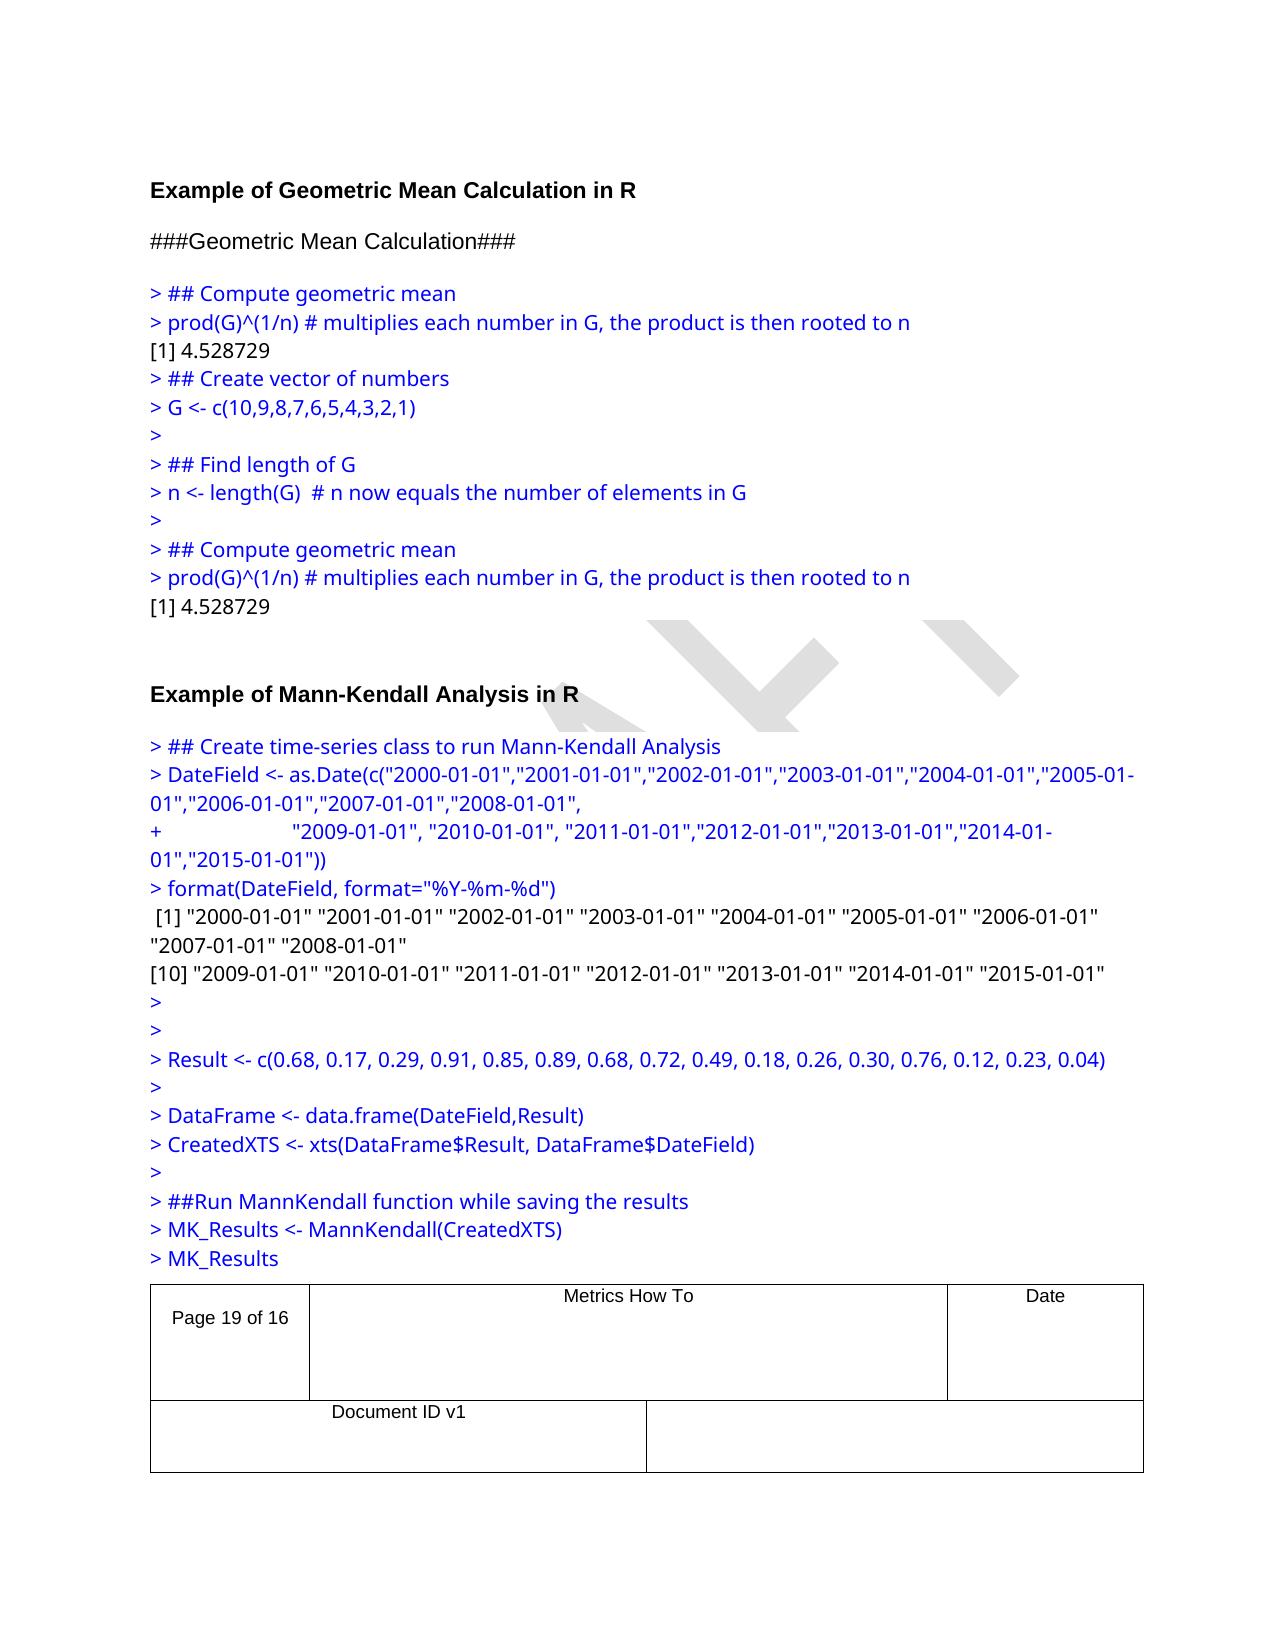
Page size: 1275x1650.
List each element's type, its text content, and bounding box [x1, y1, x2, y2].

text > ##Run MannKendall function while saving the results [150, 1187, 1144, 1215]
text > ## Compute geometric mean [150, 279, 1144, 308]
text [1] 4.528729 [150, 336, 1144, 364]
text > prod(G)^(1/n) # multiplies each number in G, the product is then rooted to n [150, 308, 1144, 336]
text > [150, 507, 1144, 535]
text > [150, 988, 1144, 1016]
text > prod(G)^(1/n) # multiplies each number in G, the product is then rooted to n [150, 563, 1144, 592]
text > ## Compute geometric mean [150, 535, 1144, 563]
text > G <- c(10,9,8,7,6,5,4,3,2,1) [150, 393, 1144, 421]
text > ## Find length of G [150, 450, 1144, 478]
text > n <- length(G) # n now equals the number of elements in G [150, 478, 1144, 507]
text [1] "2000-01-01" "2001-01-01" "2002-01-01" "2003-01-01" "2004-01-01" "2005-01-01" "2006-01-01" "2007-01-01" "2008-01-01" [150, 902, 1144, 959]
text Example of Geometric Mean Calculation in R [150, 177, 1144, 203]
text ###Geometric Mean Calculation### [150, 228, 1144, 254]
text [10] "2009-01-01" "2010-01-01" "2011-01-01" "2012-01-01" "2013-01-01" "2014-01-01" "2015-01-01" [150, 959, 1144, 988]
text > ## Create time-series class to run Mann-Kendall Analysis [150, 732, 1144, 760]
text + "2009-01-01", "2010-01-01", "2011-01-01","2012-01-01","2013-01-01","2014-01-01","2015-01-01")) [150, 817, 1144, 874]
text > DateField <- as.Date(c("2000-01-01","2001-01-01","2002-01-01","2003-01-01","2004-01-01","2005-01-01","2006-01-01","2007-01-01","2008-01-01", [150, 760, 1144, 817]
text > [150, 1158, 1144, 1187]
text > format(DateField, format="%Y-%m-%d") [150, 874, 1144, 902]
text > MK_Results [150, 1244, 1144, 1272]
text Example of Mann-Kendall Analysis in R [150, 681, 1144, 707]
text > CreatedXTS <- xts(DataFrame$Result, DataFrame$DateField) [150, 1130, 1144, 1158]
text > Result <- c(0.68, 0.17, 0.29, 0.91, 0.85, 0.89, 0.68, 0.72, 0.49, 0.18, 0.26, 0.30, 0.76, 0.12, 0.23, 0.04) [150, 1045, 1144, 1073]
text [1] 4.528729 [150, 592, 1144, 620]
text > MK_Results <- MannKendall(CreatedXTS) [150, 1215, 1144, 1244]
text > [150, 1016, 1144, 1045]
text > ## Create vector of numbers [150, 364, 1144, 393]
text > DataFrame <- data.frame(DateField,Result) [150, 1102, 1144, 1130]
text > [150, 1073, 1144, 1102]
text > [150, 421, 1144, 450]
